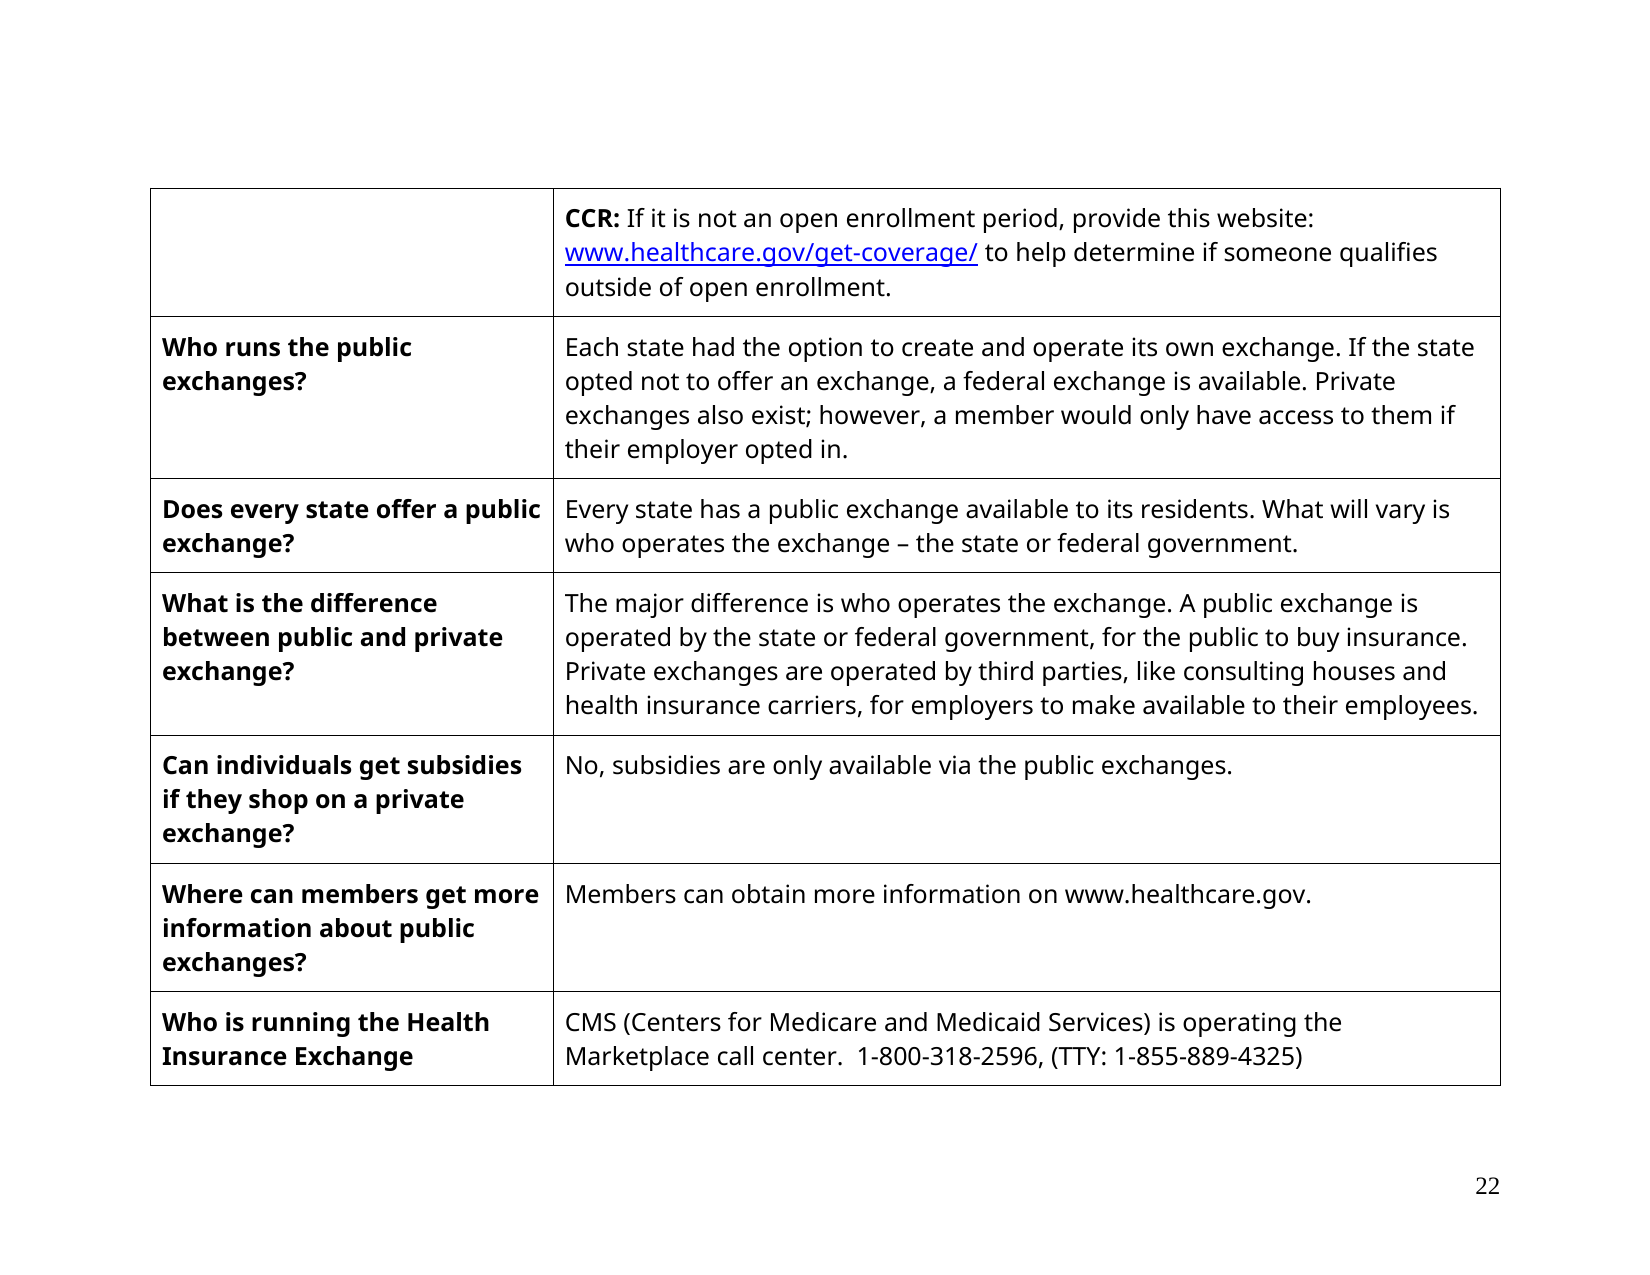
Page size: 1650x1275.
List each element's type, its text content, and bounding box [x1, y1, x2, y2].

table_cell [151, 189, 553, 316]
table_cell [151, 992, 553, 1085]
table_cell Who runs the public exchanges? [151, 317, 553, 478]
table_cell No, subsidies are only available via the public exchanges. [554, 736, 1500, 863]
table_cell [554, 189, 1500, 316]
table_cell Members can obtain more information on www.healthcare.gov. [554, 864, 1500, 991]
table_cell Can individuals get subsidies if they shop on a private exchange? [151, 736, 553, 863]
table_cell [554, 992, 1500, 1085]
table_cell Does every state offer a public exchange? [151, 479, 553, 572]
table_cell Each state had the option to create and operate its own exchange. If the state opted not to offer an exchange, a federal exchange is available. Private exchanges also exist; however, a member would only have access to them if their employer opted in. [554, 317, 1500, 478]
table_cell The major difference is who operates the exchange. A public exchange is operated by the state or federal government, for the public to buy insurance. Private exchanges are operated by third parties, like consulting houses and health insurance carriers, for employers to make available to their employees. [554, 573, 1500, 734]
table_cell Where can members get more information about public exchanges? [151, 864, 553, 991]
table_cell What is the difference between public and private exchange? [151, 573, 553, 734]
table_cell Every state has a public exchange available to its residents. What will vary is who operates the exchange – the state or federal government. [554, 479, 1500, 572]
